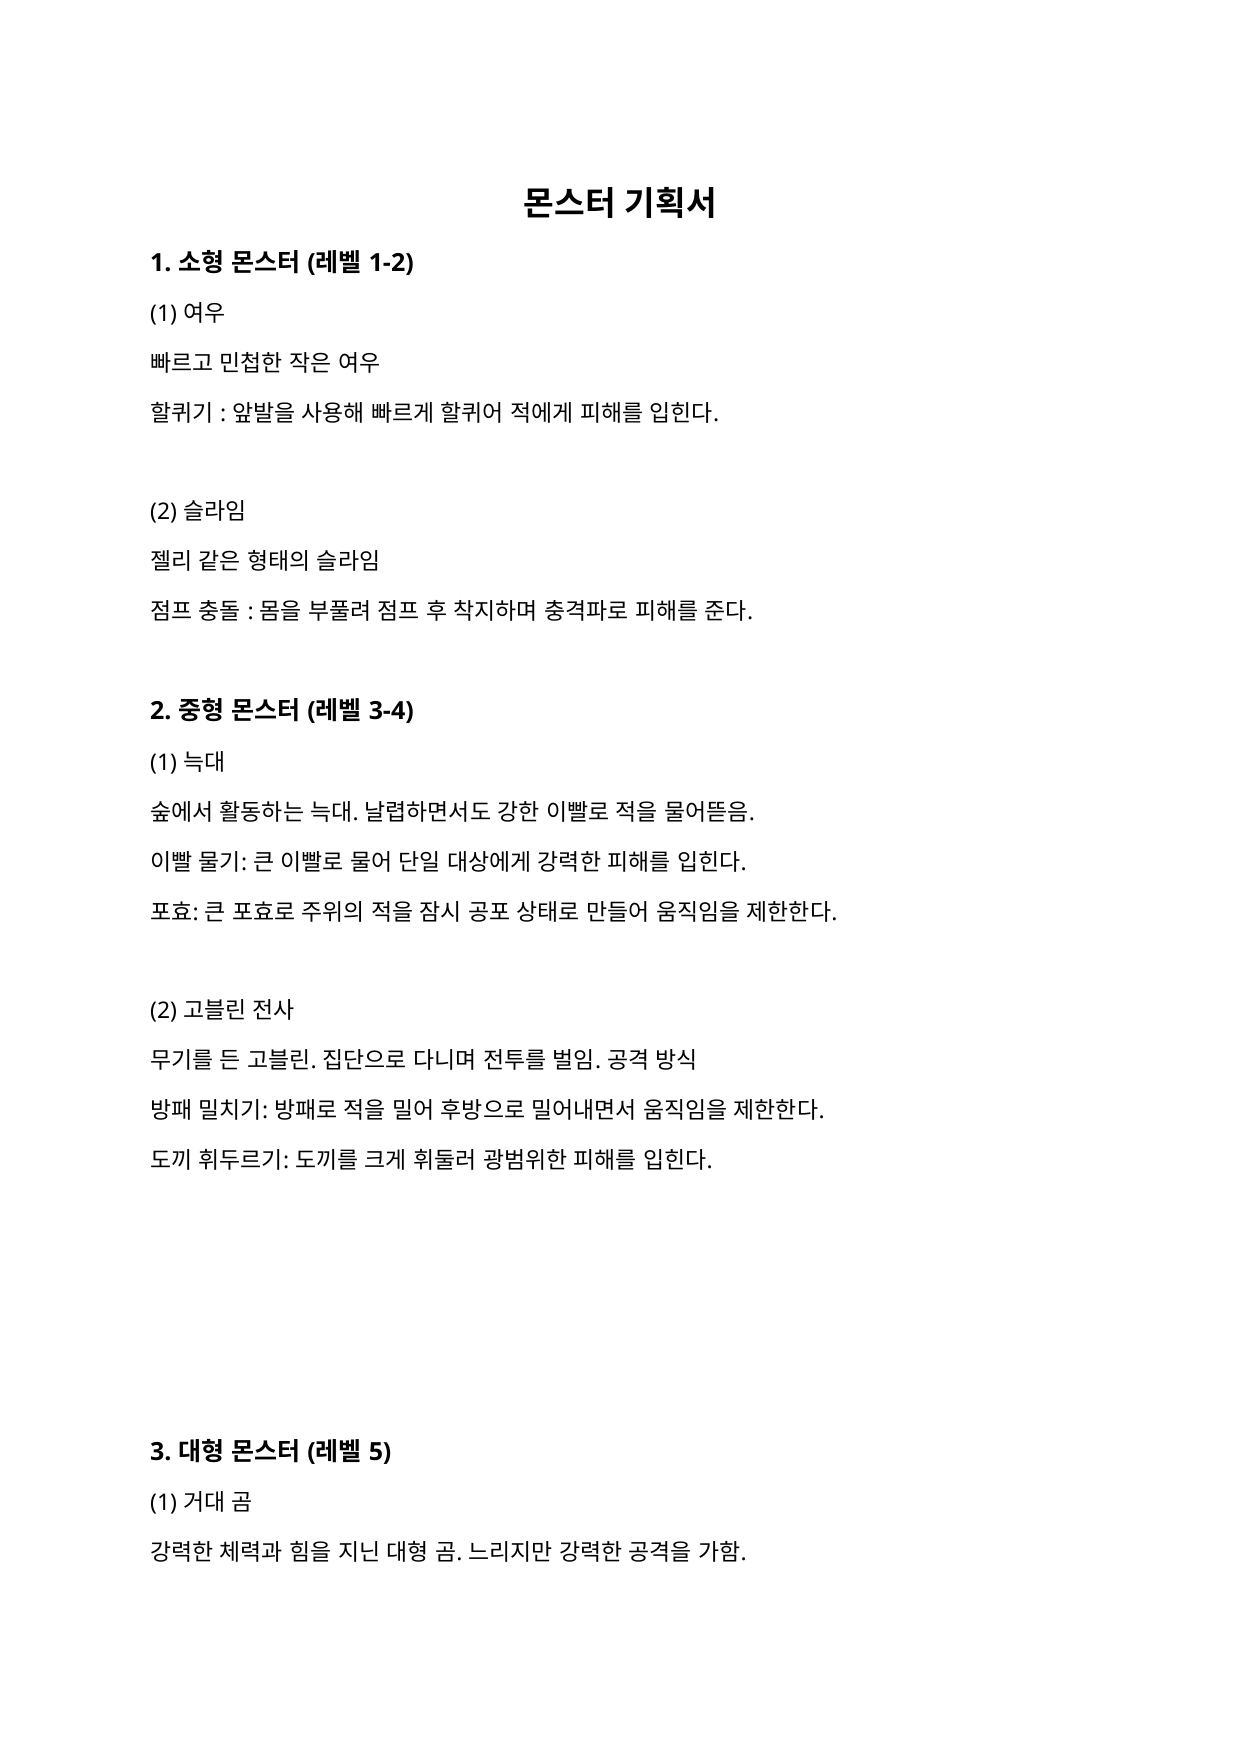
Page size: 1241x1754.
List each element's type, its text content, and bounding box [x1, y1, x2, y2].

text 1. 소형 몬스터 (레벨 1-2) [150, 242, 1090, 278]
text 포효: 큰 포효로 주위의 적을 잠시 공포 상태로 만들어 움직임을 제한한다. [150, 893, 1090, 927]
text 무기를 든 고블린. 집단으로 다니며 전투를 벌임. 공격 방식 [150, 1041, 1090, 1075]
text 도끼 휘두르기: 도끼를 크게 휘둘러 광범위한 피해를 입힌다. [150, 1141, 1090, 1175]
text (2) 슬라임 [150, 493, 1090, 526]
text 빠르고 민첩한 작은 여우 [150, 345, 1090, 378]
text 방패 밀치기: 방패로 적을 밀어 후방으로 밀어내면서 움직임을 제한한다. [150, 1091, 1090, 1125]
text 이빨 물기: 큰 이빨로 물어 단일 대상에게 강력한 피해를 입힌다. [150, 843, 1090, 877]
text (1) 늑대 [150, 743, 1090, 777]
text 숲에서 활동하는 늑대. 날렵하면서도 강한 이빨로 적을 물어뜯음. [150, 793, 1090, 827]
text 할퀴기 : 앞발을 사용해 빠르게 할퀴어 적에게 피해를 입힌다. [150, 395, 1090, 428]
text 젤리 같은 형태의 슬라임 [150, 543, 1090, 576]
text 점프 충돌 : 몸을 부풀려 점프 후 착지하며 충격파로 피해를 준다. [150, 593, 1090, 626]
text (1) 거대 곰 [150, 1484, 1090, 1517]
text (2) 고블린 전사 [150, 991, 1090, 1025]
text 2. 중형 몬스터 (레벨 3-4) [150, 691, 1090, 727]
text 3. 대형 몬스터 (레벨 5) [150, 1431, 1090, 1467]
text 몬스터 기획서 [150, 177, 1090, 225]
text (1) 여우 [150, 295, 1090, 328]
text 강력한 체력과 힘을 지닌 대형 곰. 느리지만 강력한 공격을 가함. [150, 1534, 1090, 1567]
